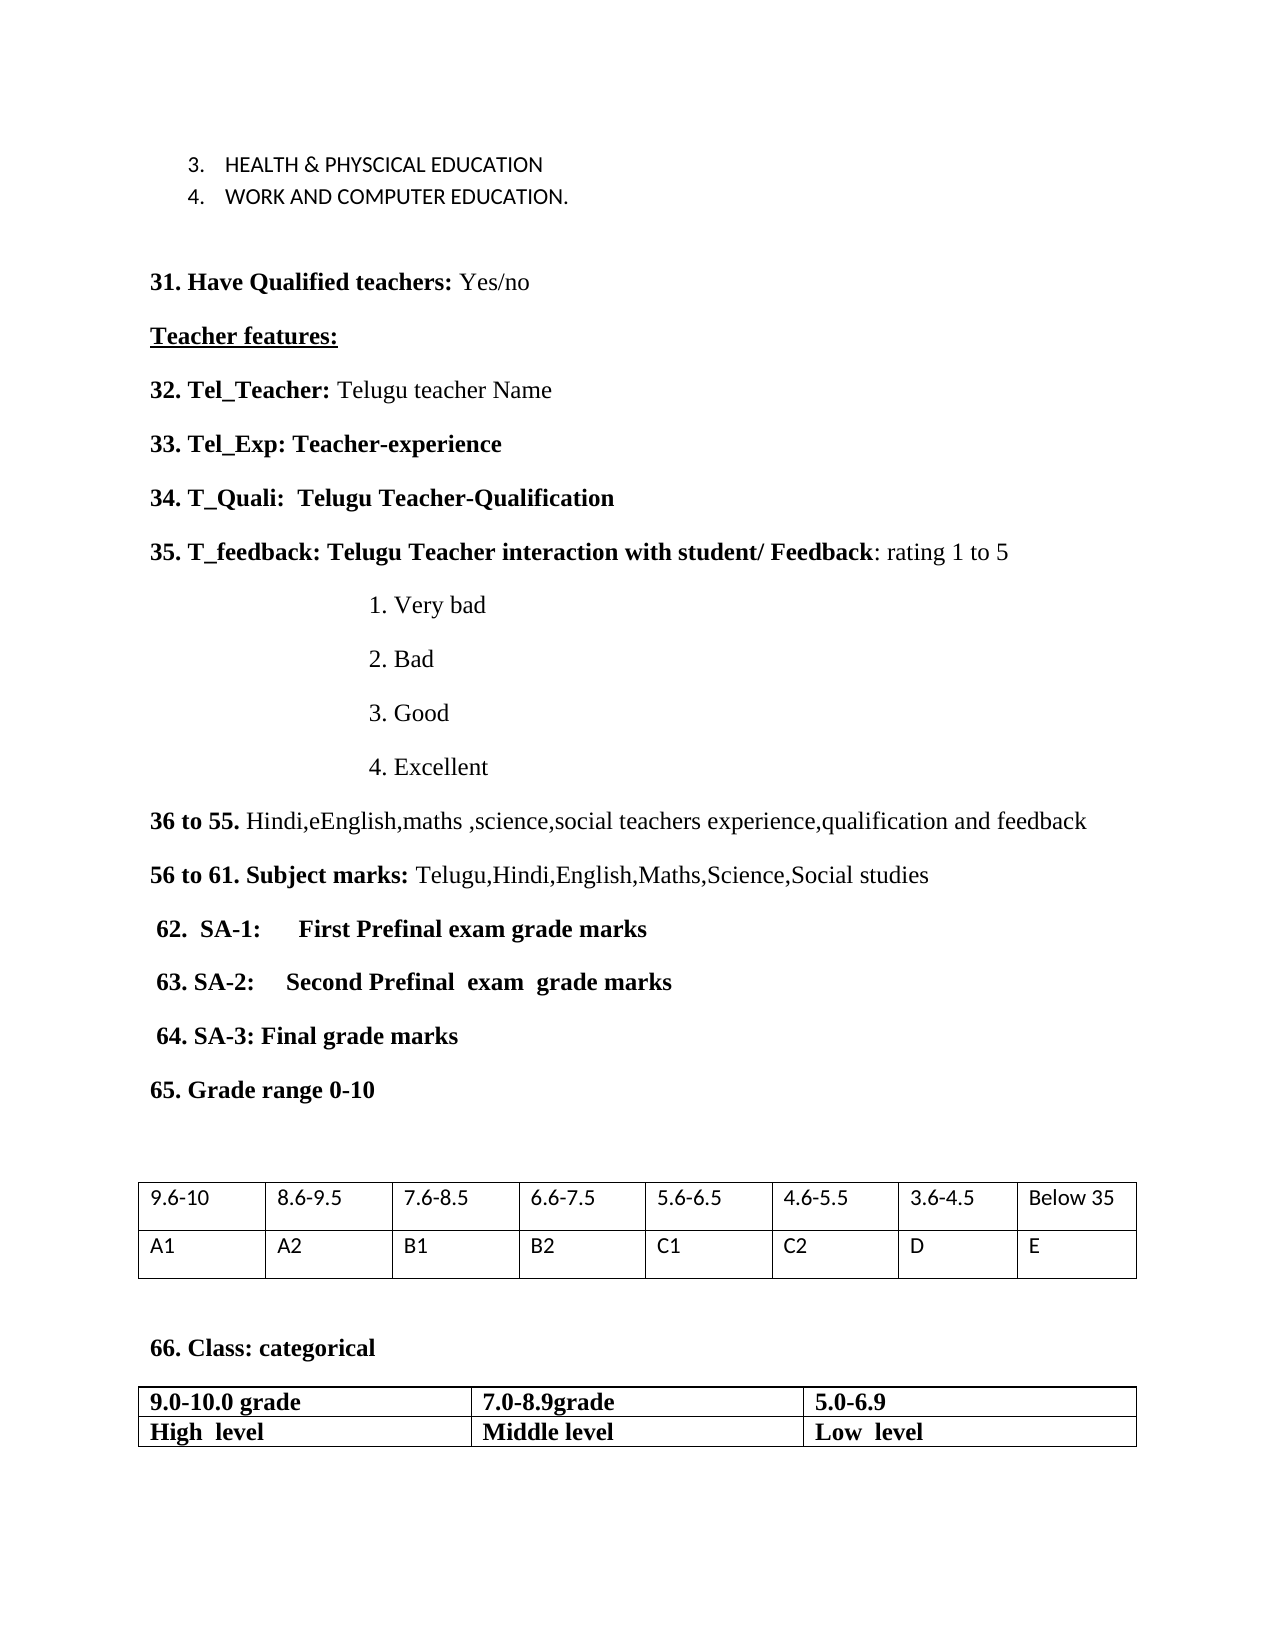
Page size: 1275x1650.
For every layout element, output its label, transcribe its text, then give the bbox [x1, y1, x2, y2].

table_cell Middle level [472, 1417, 803, 1446]
text 32. Tel_Teacher: Telugu teacher Name [150, 375, 1125, 404]
table_header 3.6-4.5 [899, 1183, 1017, 1230]
table_header 4.6-5.5 [773, 1183, 898, 1230]
table_cell E [1018, 1231, 1136, 1278]
text 65. Grade range 0-10 [150, 1075, 1125, 1104]
text 31. Have Qualified teachers: Yes/no [150, 267, 1125, 296]
text 4. Excellent [150, 752, 1125, 781]
text Teacher features: [150, 321, 1125, 350]
text 1. Very bad [150, 591, 1125, 619]
table_cell B1 [393, 1231, 519, 1278]
table_cell D [899, 1231, 1017, 1278]
table_header 7.6-8.5 [393, 1183, 519, 1230]
list HEALTH & PHYSCICAL EDUCATION [187, 150, 1125, 178]
table_cell Low level [804, 1417, 1136, 1446]
table_header 6.6-7.5 [520, 1183, 645, 1230]
table_cell B2 [520, 1231, 645, 1278]
table_header 8.6-9.5 [266, 1183, 392, 1230]
table_cell C1 [646, 1231, 772, 1278]
text 62. SA-1: First Prefinal exam grade marks [150, 914, 1125, 942]
table_header 9.6-10 [139, 1183, 265, 1230]
text 2. Bad [150, 644, 1125, 673]
text 33. Tel_Exp: Teacher-experience [150, 429, 1125, 458]
text 3. Good [150, 698, 1125, 727]
text 36 to 55. Hindi,eEnglish,maths ,science,social teachers experience,qualification and feedback [150, 806, 1125, 835]
text 34. T_Quali: Telugu Teacher-Qualification [150, 483, 1125, 512]
table_header 5.0-6.9 [804, 1388, 1136, 1416]
text 63. SA-2: Second Prefinal exam grade marks [150, 967, 1125, 996]
table_header 7.0-8.9grade [472, 1388, 803, 1416]
table_cell C2 [773, 1231, 898, 1278]
text 35. T_feedback: Telugu Teacher interaction with student/ Feedback: rating 1 to 5 [150, 537, 1125, 565]
table_cell A2 [266, 1231, 392, 1278]
text 56 to 61. Subject marks: Telugu,Hindi,English,Maths,Science,Social studies [150, 860, 1125, 888]
text 66. Class: categorical [150, 1333, 1125, 1361]
table_header 5.6-6.5 [646, 1183, 772, 1230]
table_header Below 35 [1018, 1183, 1136, 1230]
text 64. SA-3: Final grade marks [150, 1021, 1125, 1050]
table_cell A1 [139, 1231, 265, 1278]
table_cell High level [139, 1417, 471, 1446]
list WORK AND COMPUTER EDUCATION. [187, 182, 1125, 210]
table_header 9.0-10.0 grade [139, 1388, 471, 1416]
